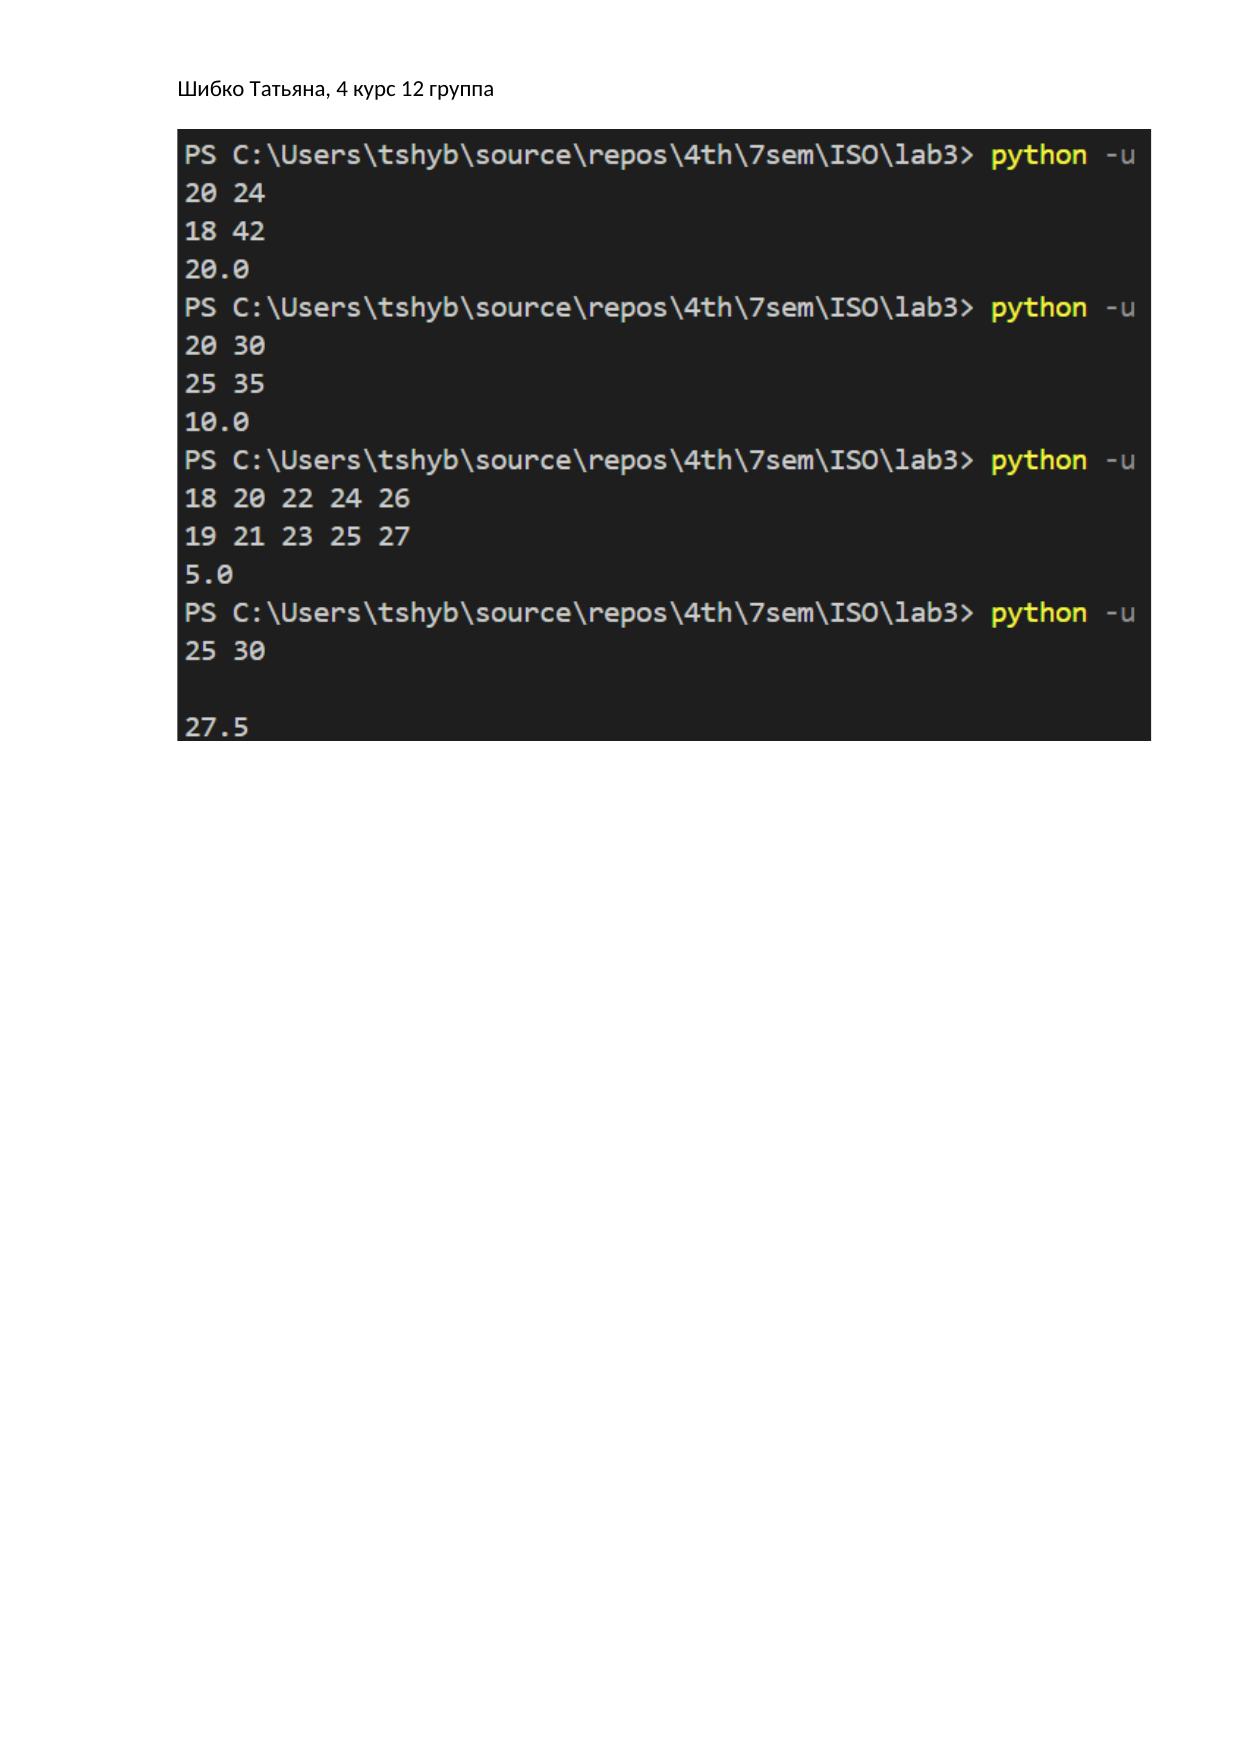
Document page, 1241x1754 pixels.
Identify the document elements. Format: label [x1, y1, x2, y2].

picture [177, 129, 1152, 741]
